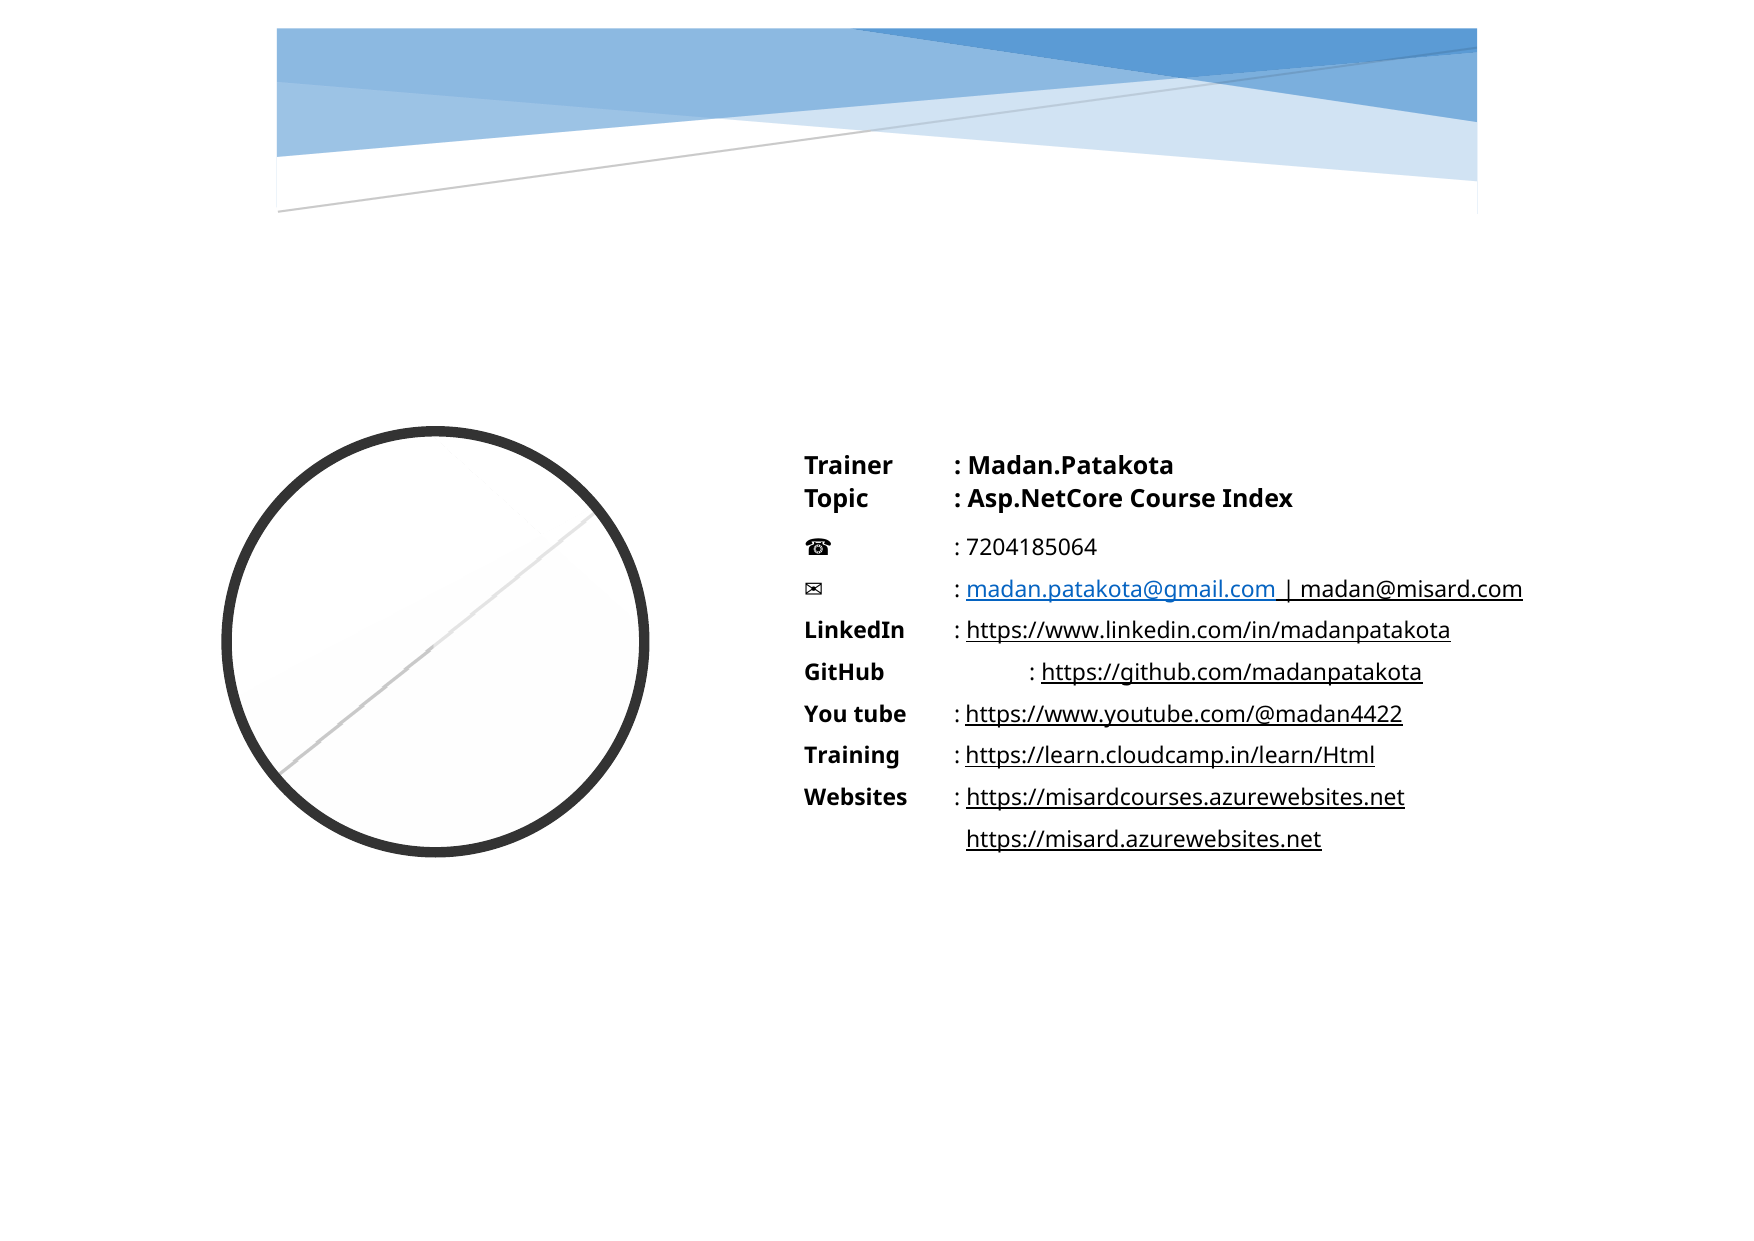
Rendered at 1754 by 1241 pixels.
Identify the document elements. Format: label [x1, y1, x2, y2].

picture [276, 28, 1477, 228]
picture [232, 437, 639, 847]
